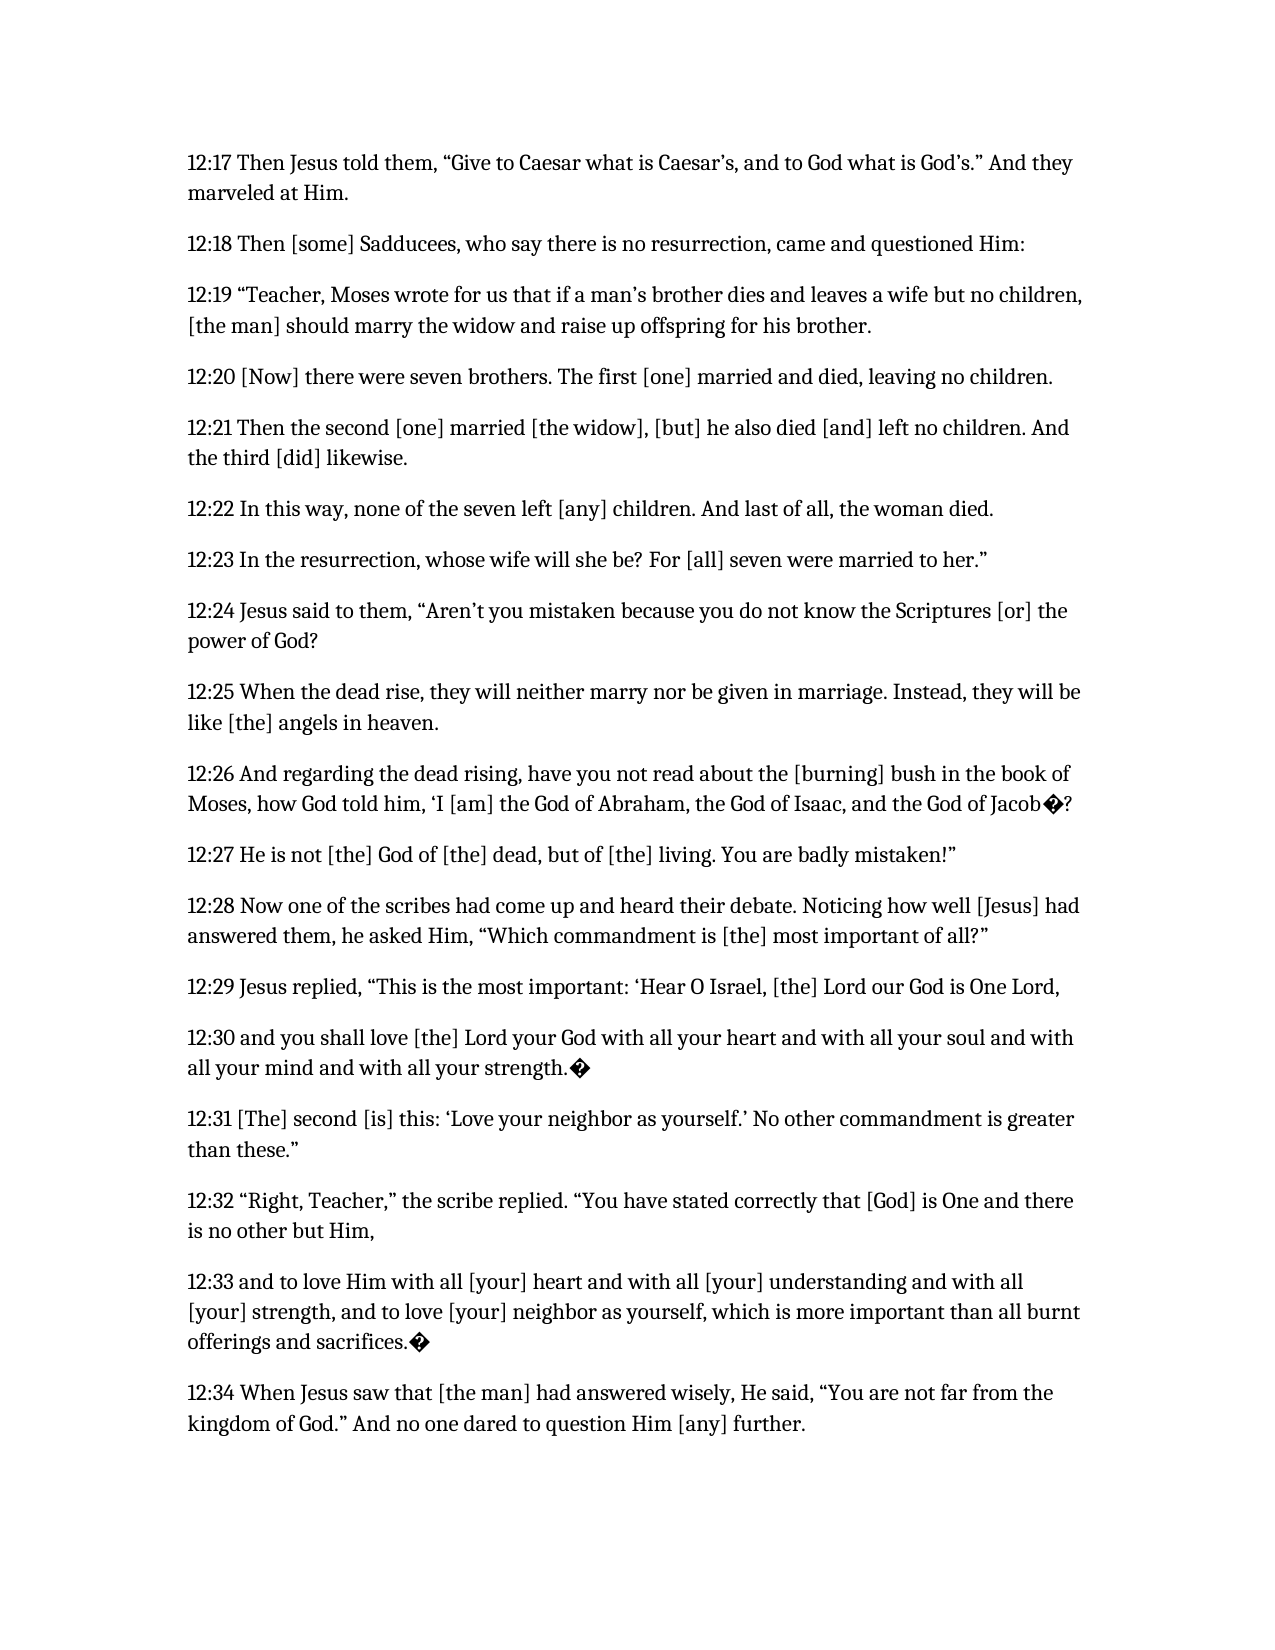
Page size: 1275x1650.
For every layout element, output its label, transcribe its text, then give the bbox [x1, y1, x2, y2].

text 12:21 Then the second [one] married [the widow], [but] he also died [and] left no children. And the third [did] likewise. [187, 414, 1087, 471]
text 12:19 “Teacher, Moses wrote for us that if a man’s brother dies and leaves a wife but no children, [the man] should marry the widow and raise up offspring for his brother. [187, 282, 1087, 339]
text 12:26 And regarding the dead rising, have you not read about the [burning] bush in the book of Moses, how God told him, ‘I [am] the God of Abraham, the God of Isaac, and the God of Jacob�? [187, 760, 1087, 817]
text 12:27 He is not [the] God of [the] dead, but of [the] living. You are badly mistaken!” [187, 842, 1087, 868]
text 12:18 Then [some] Sadducees, who say there is no resurrection, came and questioned Him: [187, 231, 1087, 258]
text 12:25 When the dead rise, they will neither marry nor be given in marriage. Instead, they will be like [the] angels in heaven. [187, 679, 1087, 736]
text 12:29 Jesus replied, “This is the most important: ‘Hear O Israel, [the] Lord our God is One Lord, [187, 974, 1087, 1000]
text 12:23 In the resurrection, whose wife will she be? For [all] seven were married to her.” [187, 547, 1087, 573]
text 12:34 When Jesus saw that [the man] had answered wisely, He said, “You are not far from the kingdom of God.” And no one dared to question Him [any] further. [187, 1380, 1087, 1437]
text 12:32 “Right, Teacher,” the scribe replied. “You have stated correctly that [God] is One and there is no other but Him, [187, 1187, 1087, 1244]
text 12:31 [The] second [is] this: ‘Love your neighbor as yourself.’ No other commandment is greater than these.” [187, 1106, 1087, 1163]
text 12:17 Then Jesus told them, “Give to Caesar what is Caesar’s, and to God what is God’s.” And they marveled at Him. [187, 150, 1087, 207]
text 12:20 [Now] there were seven brothers. The first [one] married and died, leaving no children. [187, 363, 1087, 390]
text 12:28 Now one of the scribes had come up and heard their debate. Noticing how well [Jesus] had answered them, he asked Him, “Which commandment is [the] most important of all?” [187, 893, 1087, 949]
text 12:33 and to love Him with all [your] heart and with all [your] understanding and with all [your] strength, and to love [your] neighbor as yourself, which is more important than all burnt offerings and sacrifices.� [187, 1269, 1087, 1356]
text 12:24 Jesus said to them, “Aren’t you mistaken because you do not know the Scriptures [or] the power of God? [187, 598, 1087, 654]
text 12:22 In this way, none of the seven left [any] children. And last of all, the woman died. [187, 496, 1087, 522]
text 12:30 and you shall love [the] Lord your God with all your heart and with all your soul and with all your mind and with all your strength.� [187, 1025, 1087, 1082]
